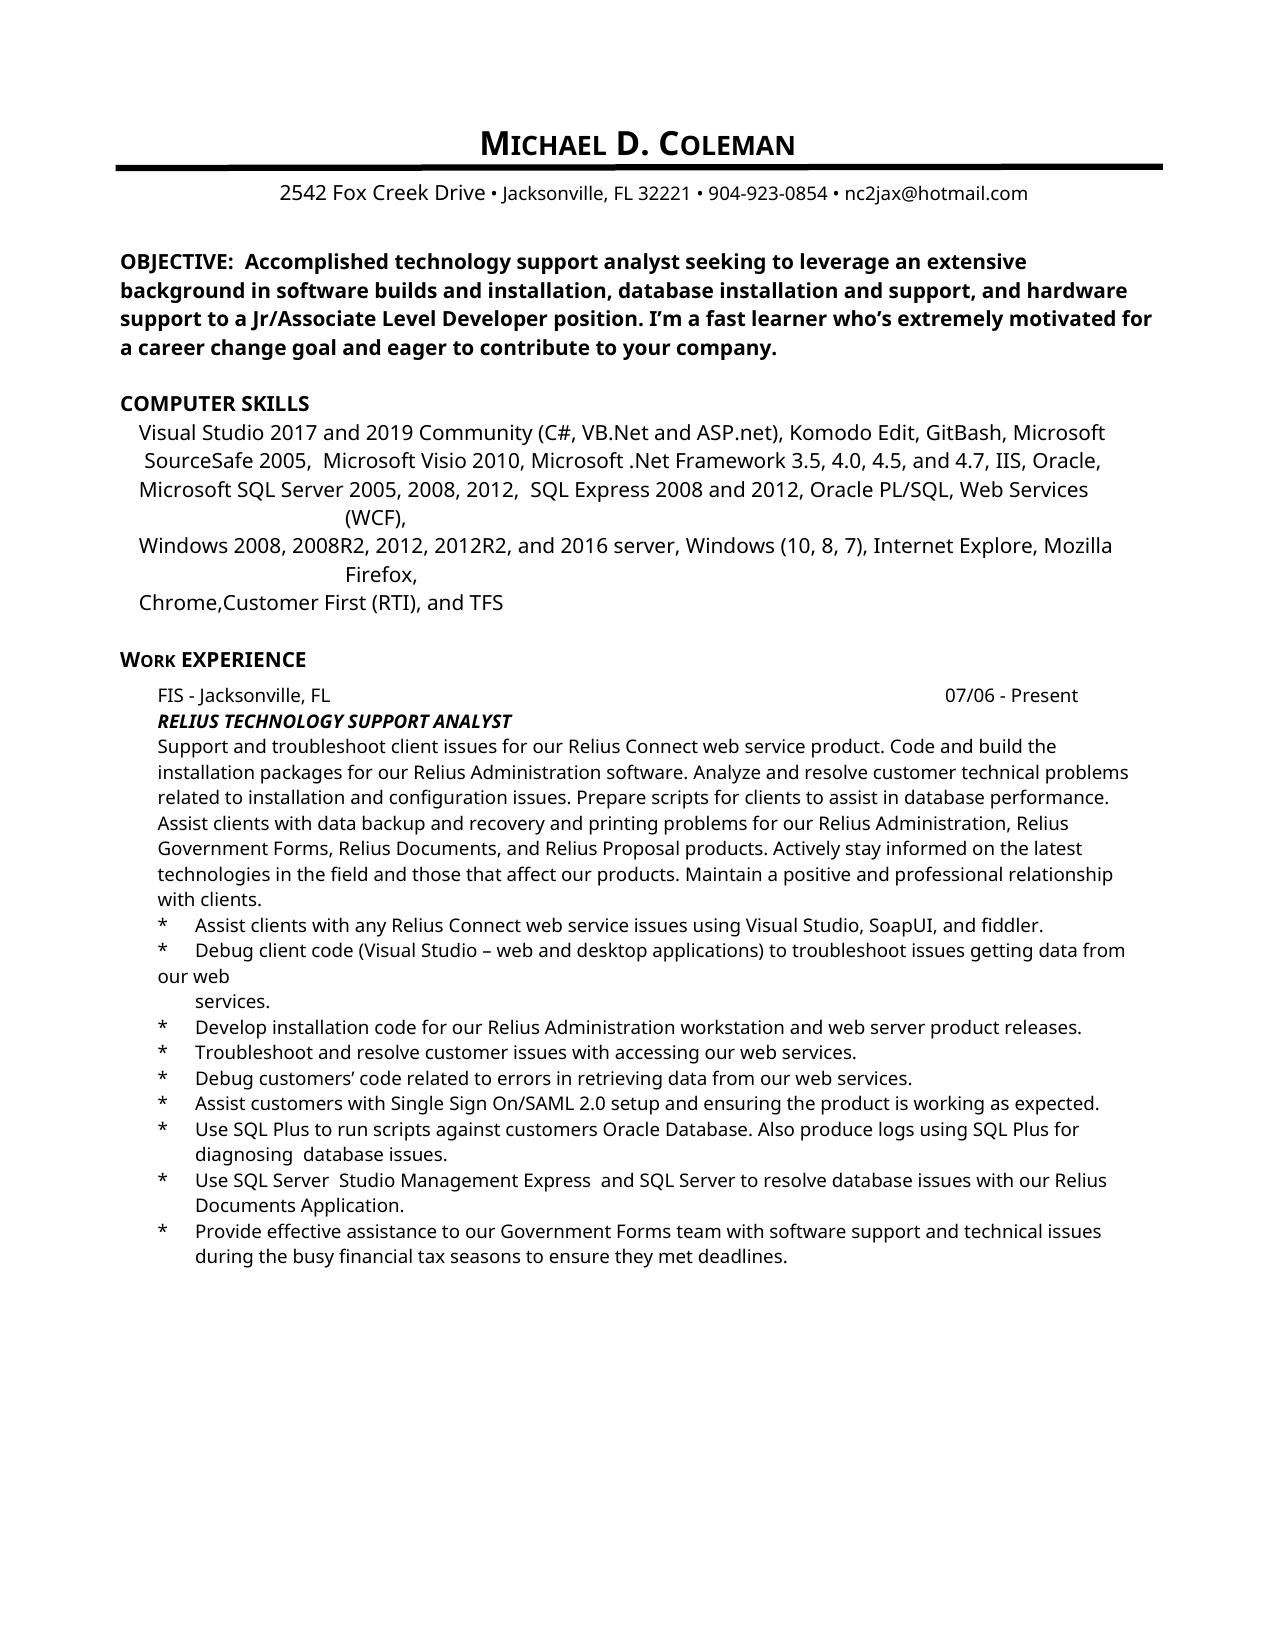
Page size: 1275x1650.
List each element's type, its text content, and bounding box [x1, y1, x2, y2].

text Windows 2008, 2008R2, 2012, 2012R2, and 2016 server, Windows (10, 8, 7), Internet Explore, Mozilla Firefox, [139, 532, 1155, 588]
text Work EXPERIENCE [120, 645, 1155, 674]
text Microsoft SQL Server 2005, 2008, 2012, SQL Express 2008 and 2012, Oracle PL/SQL, Web Services (WCF), [139, 475, 1155, 532]
text SourceSafe 2005, Microsoft Visio 2010, Microsoft .Net Framework 3.5, 4.0, 4.5, and 4.7, IIS, Oracle, [139, 446, 1155, 475]
text services. [157, 989, 1155, 1014]
text * Provide effective assistance to our Government Forms team with software support and technical issues during the busy financial tax seasons to ensure they met deadlines. [157, 1218, 1155, 1269]
text * Use SQL Plus to run scripts against customers Oracle Database. Also produce logs using SQL Plus for diagnosing database issues. [157, 1116, 1155, 1167]
text Chrome,Customer First (RTI), and TFS [139, 588, 1155, 617]
text * Debug customers’ code related to errors in retrieving data from our web services. [157, 1065, 1155, 1091]
text FIS - Jacksonville, FL 07/06 - Present [157, 682, 1155, 708]
text * Develop installation code for our Relius Administration workstation and web server product releases. [157, 1014, 1155, 1040]
text OBJECTIVE: Accomplished technology support analyst seeking to leverage an extensive background in software builds and installation, database installation and support, and hardware support to a Jr/Associate Level Developer position. I’m a fast learner who’s extremely motivated for a career change goal and eager to contribute to your company. [120, 247, 1155, 361]
text * Assist customers with Single Sign On/SAML 2.0 setup and ensuring the product is working as expected. [157, 1091, 1155, 1116]
text 2542 Fox Creek Drive • Jacksonville, FL 32221 • 904-923-0854 • nc2jax@hotmail.com [120, 178, 1155, 206]
text Support and troubleshoot client issues for our Relius Connect web service product. Code and build the installation packages for our Relius Administration software. Analyze and resolve customer technical problems related to installation and configuration issues. Prepare scripts for clients to assist in database performance. Assist clients with data backup and recovery and printing problems for our Relius Administration, Relius Government Forms, Relius Documents, and Relius Proposal products. Actively stay informed on the latest technologies in the field and those that affect our products. Maintain a positive and professional relationship with clients. [157, 733, 1155, 912]
text * Troubleshoot and resolve customer issues with accessing our web services. [157, 1040, 1155, 1065]
text RELIUS TECHNOLOGY SUPPORT ANALYST [157, 708, 1155, 733]
text Michael D. Coleman [120, 120, 1155, 164]
text * Assist clients with any Relius Connect web service issues using Visual Studio, SoapUI, and fiddler. [157, 912, 1155, 938]
subtitle COMPUTER SKILLS [120, 389, 1155, 418]
text * Debug client code (Visual Studio – web and desktop applications) to troubleshoot issues getting data from our web [157, 938, 1155, 989]
text Visual Studio 2017 and 2019 Community (C#, VB.Net and ASP.net), Komodo Edit, GitBash, Microsoft [139, 418, 1155, 446]
text * Use SQL Server Studio Management Express and SQL Server to resolve database issues with our Relius Documents Application. [157, 1167, 1155, 1218]
